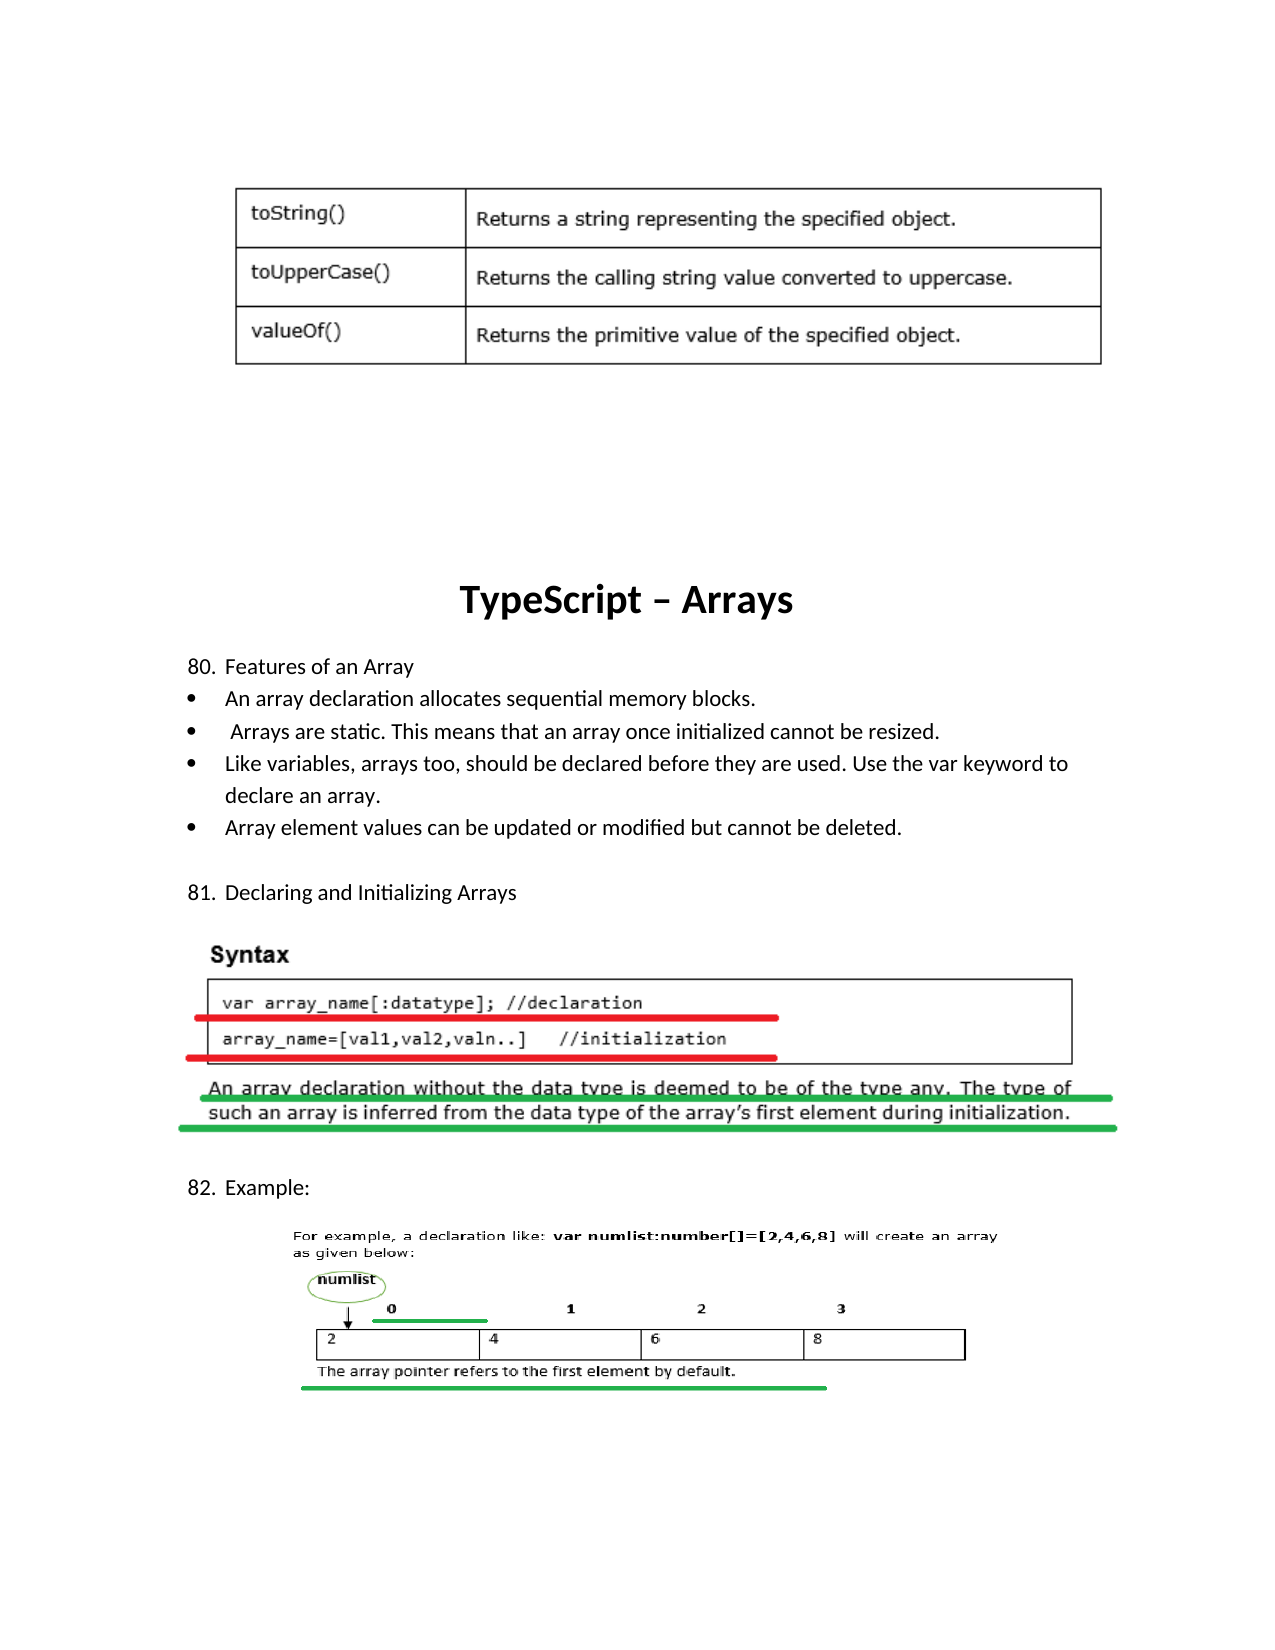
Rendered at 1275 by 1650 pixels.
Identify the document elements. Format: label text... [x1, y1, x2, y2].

list An array declaration allocates sequential memory blocks. [187, 684, 1125, 713]
list Like variables, arrays too, should be declared before they are used. Use the var keyword to declare an array. [187, 749, 1125, 809]
picture [225, 1205, 1061, 1391]
list Array element values can be updated or modified but cannot be deleted. [187, 813, 1125, 841]
list Features of an Array [187, 652, 1125, 680]
picture [150, 930, 1125, 1148]
picture [150, 150, 1125, 389]
text TypeScript – Arrays [150, 573, 1125, 624]
list Declaring and Initializing Arrays [187, 878, 1125, 906]
list Arrays are static. This means that an array once initialized cannot be resized. [187, 717, 1125, 745]
